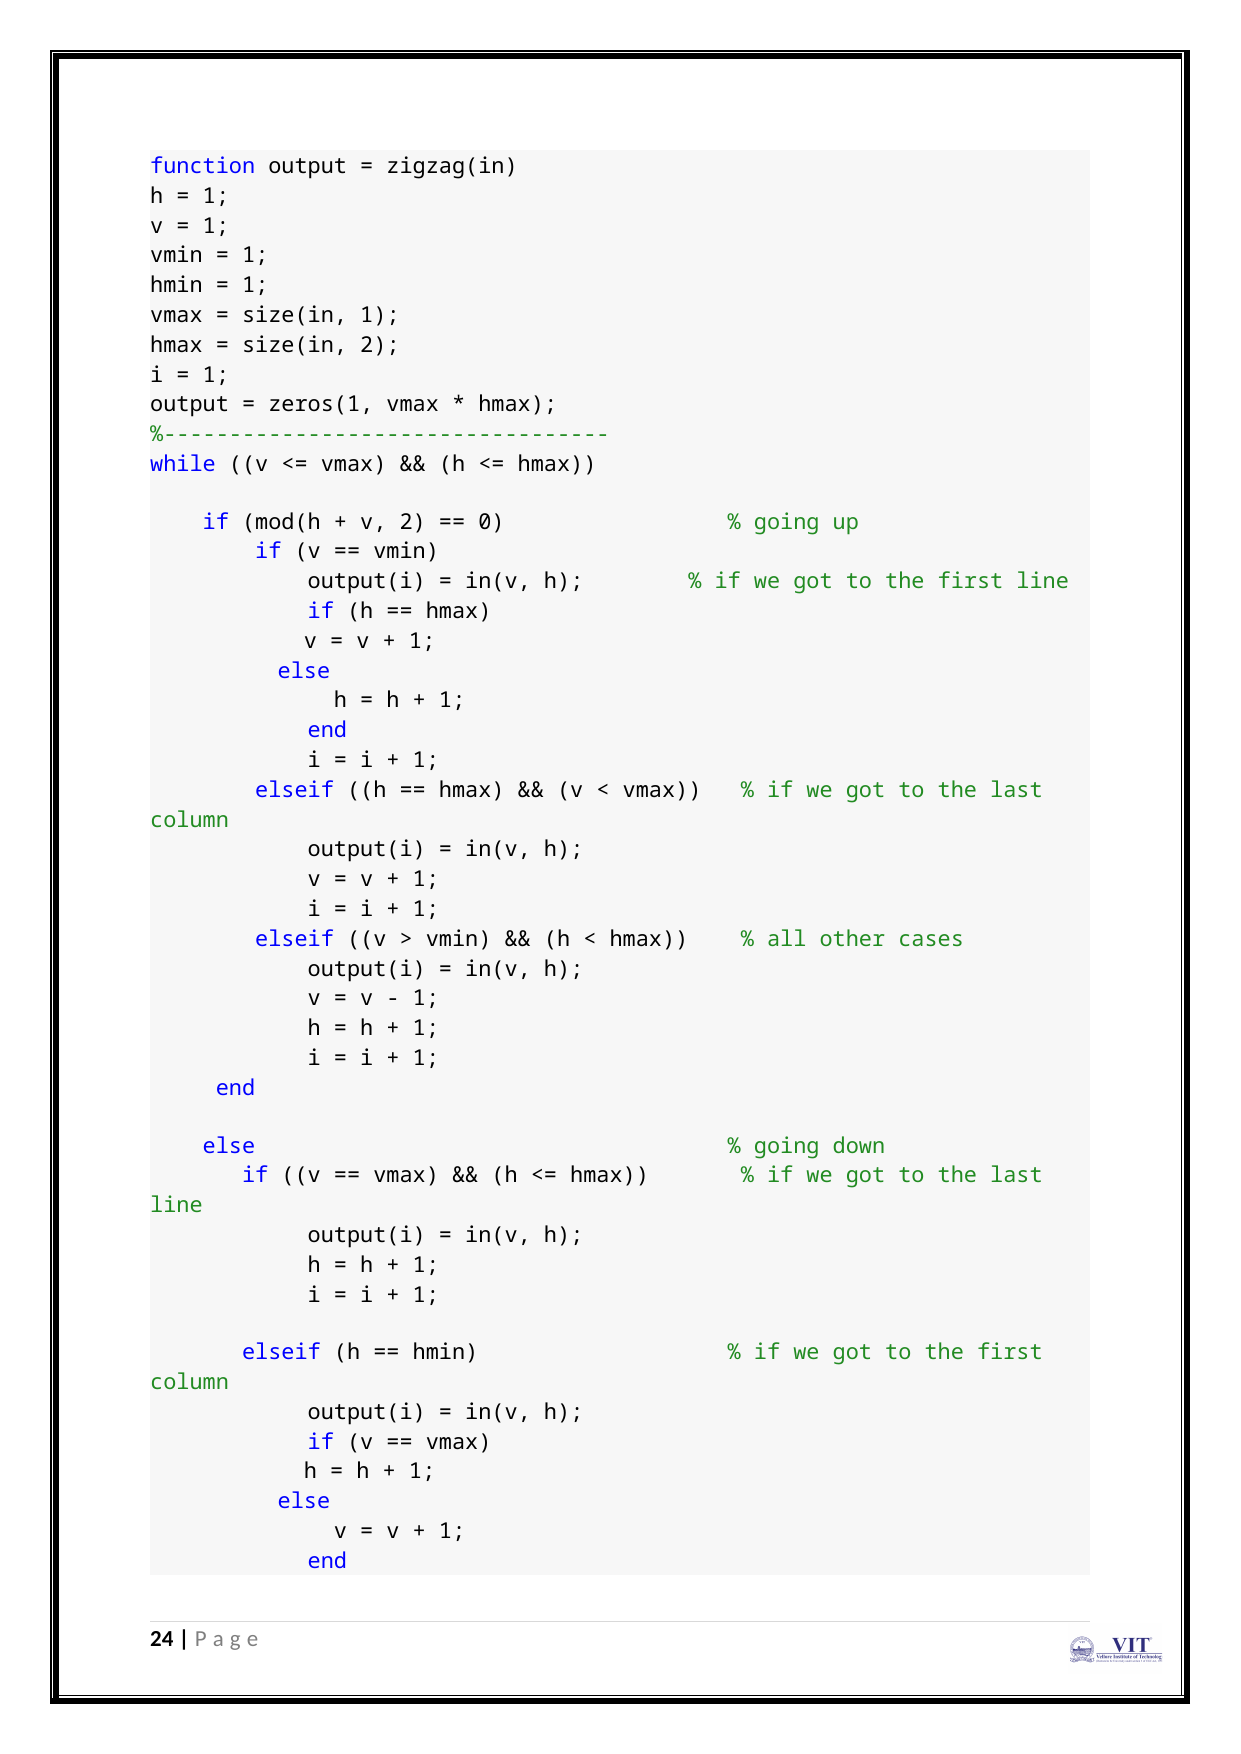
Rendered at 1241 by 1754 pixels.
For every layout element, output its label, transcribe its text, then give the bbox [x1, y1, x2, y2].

text elseif (h == hmin) % if we got to the first column [150, 1336, 1090, 1396]
text output(i) = in(v, h); [150, 833, 1090, 863]
text v = v + 1; [150, 625, 1090, 655]
text vmin = 1; [150, 239, 1090, 269]
text output = zeros(1, vmax * hmax); [150, 388, 1090, 418]
text v = v + 1; [150, 863, 1090, 893]
text if ((v == vmax) && (h <= hmax)) % if we got to the last line [150, 1159, 1090, 1219]
text end [150, 714, 1090, 744]
text output(i) = in(v, h); [150, 953, 1090, 982]
text elseif ((h == hmax) && (v < vmax)) % if we got to the last column [150, 774, 1090, 833]
text v = 1; [150, 209, 1090, 239]
text i = i + 1; [150, 1042, 1090, 1072]
text output(i) = in(v, h); [150, 1396, 1090, 1426]
text output(i) = in(v, h); % if we got to the first line [150, 565, 1090, 595]
text if (v == vmax) [150, 1426, 1090, 1456]
text i = i + 1; [150, 744, 1090, 774]
text h = h + 1; [150, 684, 1090, 714]
text end [150, 1545, 1090, 1575]
text function output = zigzag(in) [150, 150, 1090, 180]
text output(i) = in(v, h); [150, 1219, 1090, 1249]
text while ((v <= vmax) && (h <= hmax)) [150, 448, 1090, 478]
text i = 1; [150, 358, 1090, 388]
text if (h == hmax) [150, 595, 1090, 625]
picture [1068, 1623, 1163, 1674]
text h = h + 1; [150, 1456, 1090, 1485]
text %---------------------------------- [150, 418, 1090, 448]
text else [150, 1485, 1090, 1515]
text i = i + 1; [150, 1278, 1090, 1308]
text i = i + 1; [150, 893, 1090, 923]
text else [150, 655, 1090, 684]
text if (mod(h + v, 2) == 0) % going up [150, 506, 1090, 536]
text end [150, 1072, 1090, 1102]
text hmax = size(in, 2); [150, 329, 1090, 358]
text h = 1; [150, 180, 1090, 209]
text v = v - 1; [150, 982, 1090, 1012]
text if (v == vmin) [150, 536, 1090, 565]
text v = v + 1; [150, 1515, 1090, 1545]
text else % going down [150, 1129, 1090, 1159]
text elseif ((v > vmin) && (h < hmax)) % all other cases [150, 923, 1090, 953]
text hmin = 1; [150, 269, 1090, 299]
text h = h + 1; [150, 1249, 1090, 1278]
text vmax = size(in, 1); [150, 299, 1090, 329]
text h = h + 1; [150, 1012, 1090, 1042]
